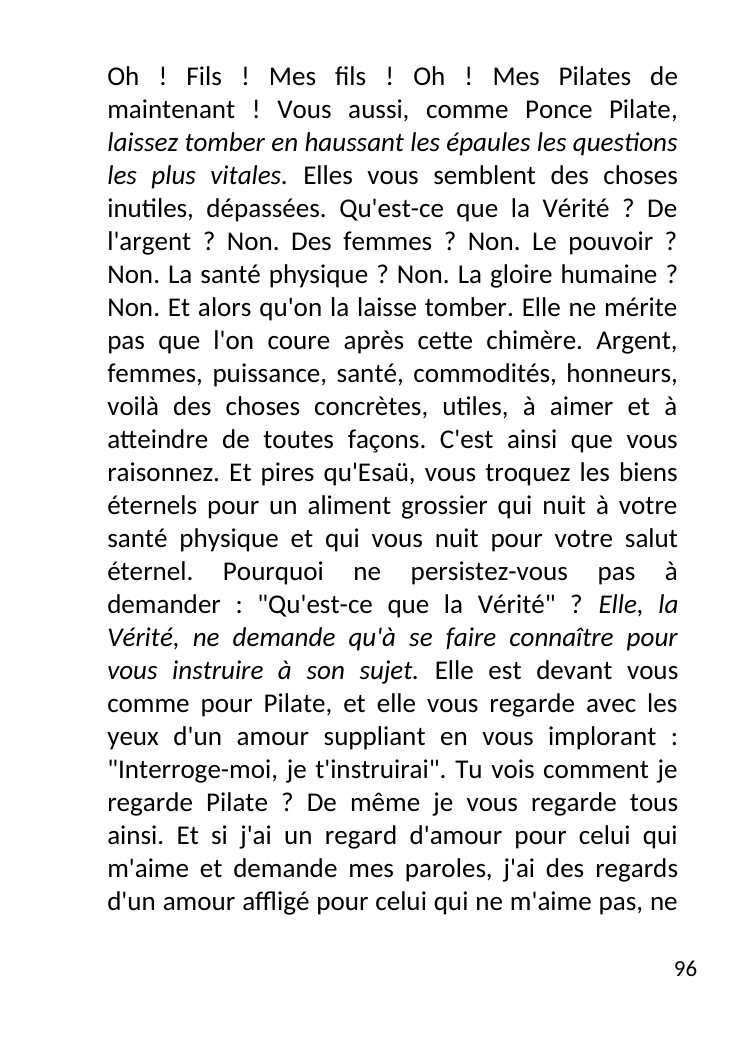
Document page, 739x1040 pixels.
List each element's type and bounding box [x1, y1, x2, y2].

text [107, 59, 678, 918]
